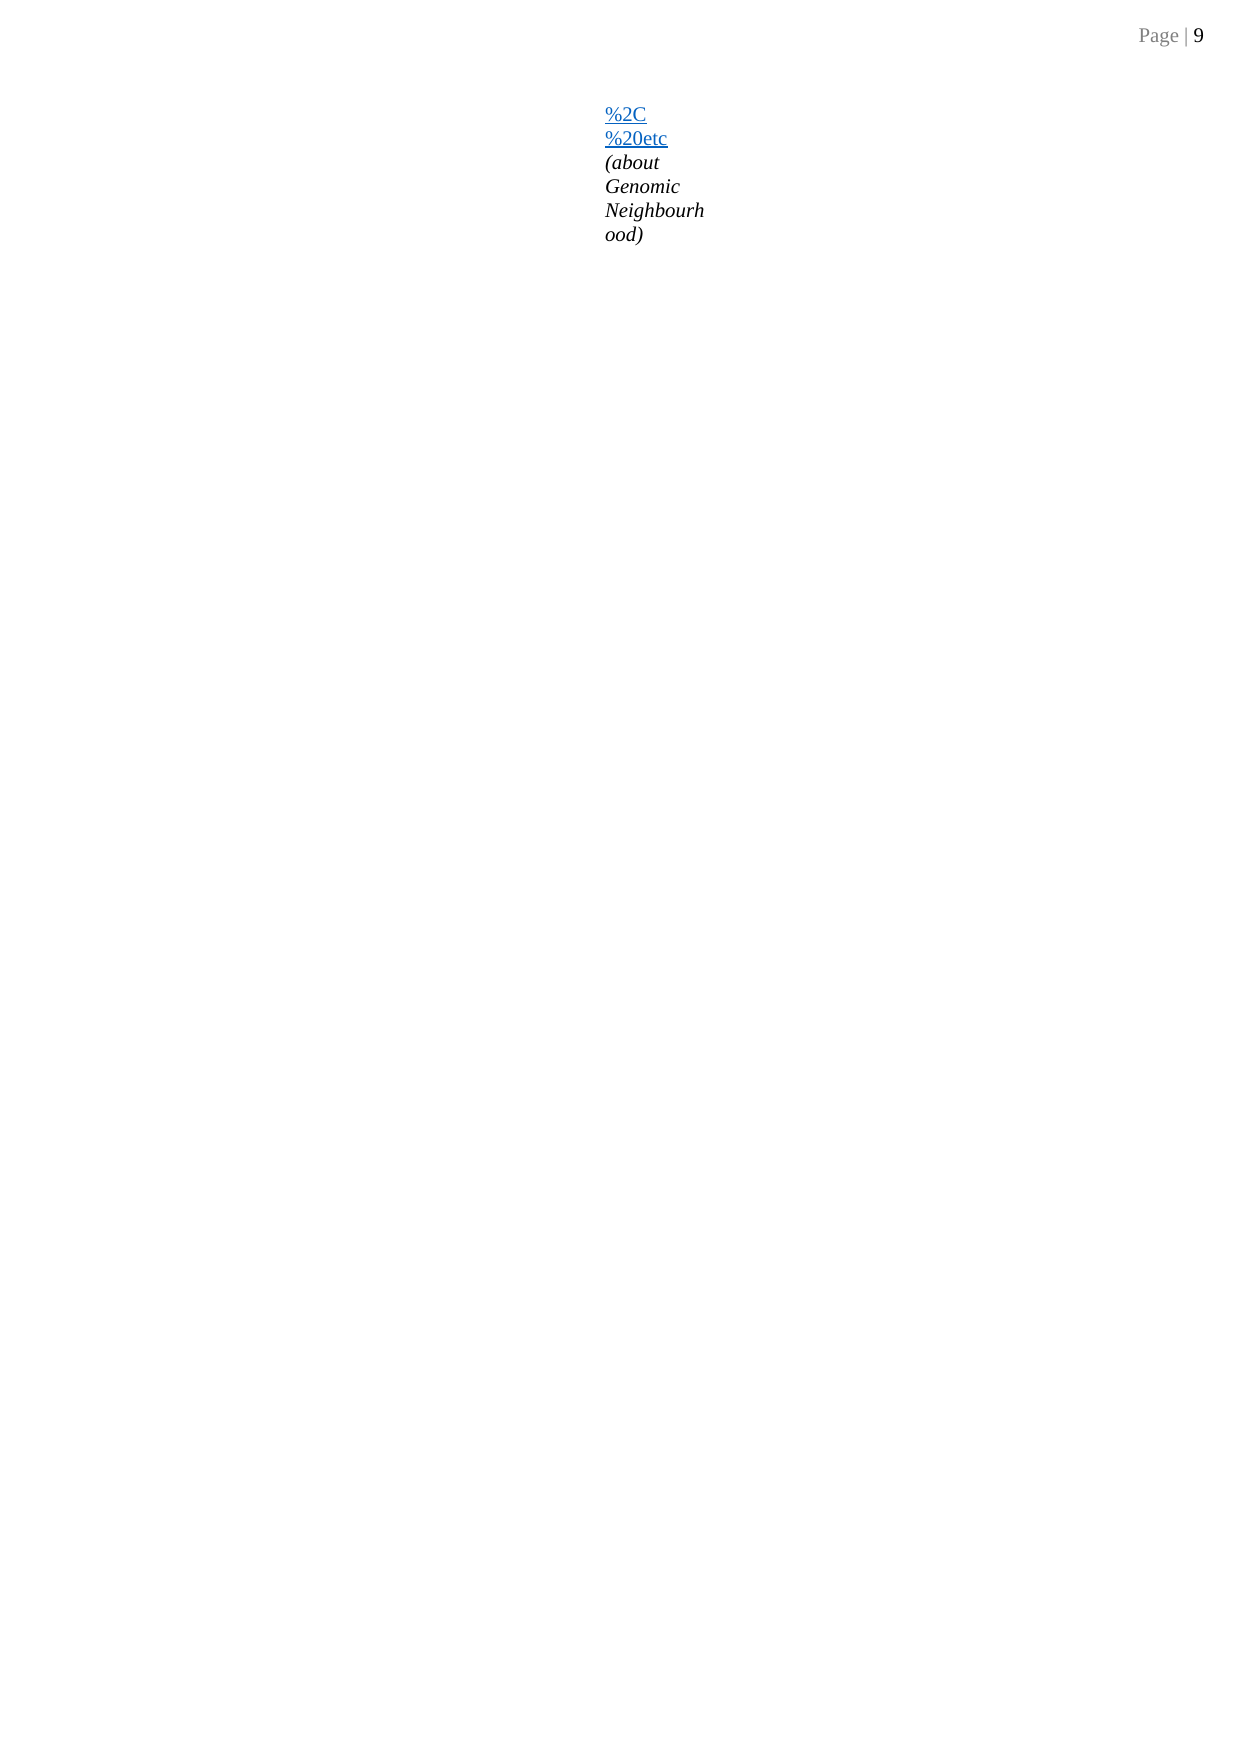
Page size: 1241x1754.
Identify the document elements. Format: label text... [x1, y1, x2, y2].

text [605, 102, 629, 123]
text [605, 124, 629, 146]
text (about Genomic Neighbourhood) [605, 150, 629, 246]
